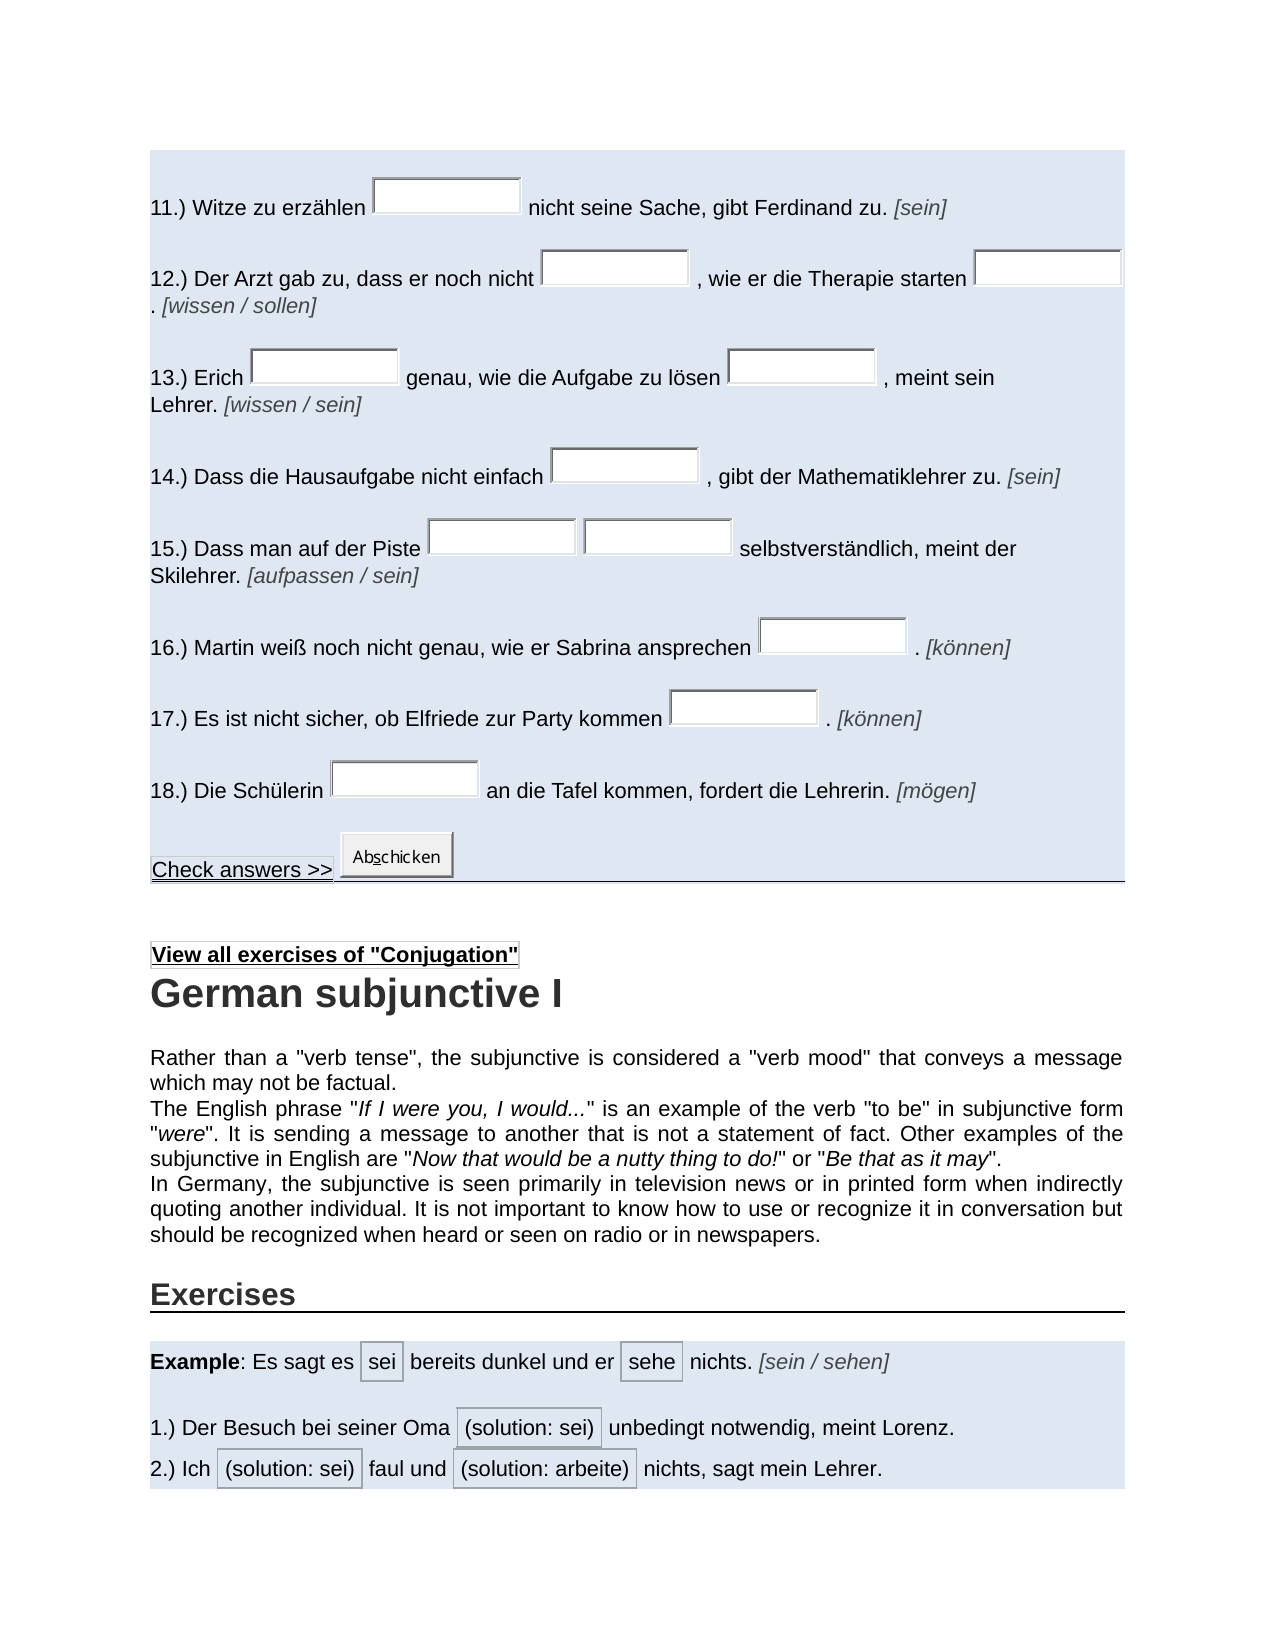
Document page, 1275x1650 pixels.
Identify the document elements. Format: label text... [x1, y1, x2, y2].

text Exercises [150, 1276, 1125, 1311]
subtitle View all exercises of "Conjugation" German subjunctive I [150, 916, 1125, 1016]
text The English phrase "If I were you, I would..." is an example of the verb "to be" in subjunctive form "were". It is sending a message to another that is not a statement of fact. Other examples of the subjunctive in English are "Now that would be a nutty thing to do!" or "Be that as it may". [150, 1095, 1125, 1171]
text 2.) Ich (solution: sei) faul und (solution: arbeite) nichts, sagt mein Lehrer. [637, 1448, 1125, 1489]
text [150, 150, 1125, 881]
text In Germany, the subjunctive is seen primarily in television news or in printed form when indirectly quoting another individual. It is not important to know how to use or recognize it in conversation but should be recognized when heard or seen on radio or in newspapers. [150, 1171, 1125, 1247]
text 2.) Ich (solution: sei) faul und (solution: arbeite) nichts, sagt mein Lehrer. [454, 1450, 636, 1487]
text 2.) Ich (solution: sei) faul und (solution: arbeite) nichts, sagt mein Lehrer. [218, 1450, 361, 1487]
text Example: Es sagt es sei bereits dunkel und er sehe nichts. [sein / sehen] 1.) Der Besuch bei seiner Oma (solution: sei) unbedingt notwendig, meint Lorenz. [150, 1341, 1125, 1448]
text Rather than a "verb tense", the subjunctive is considered a "verb mood" that conveys a message which may not be factual. [150, 1045, 1125, 1095]
